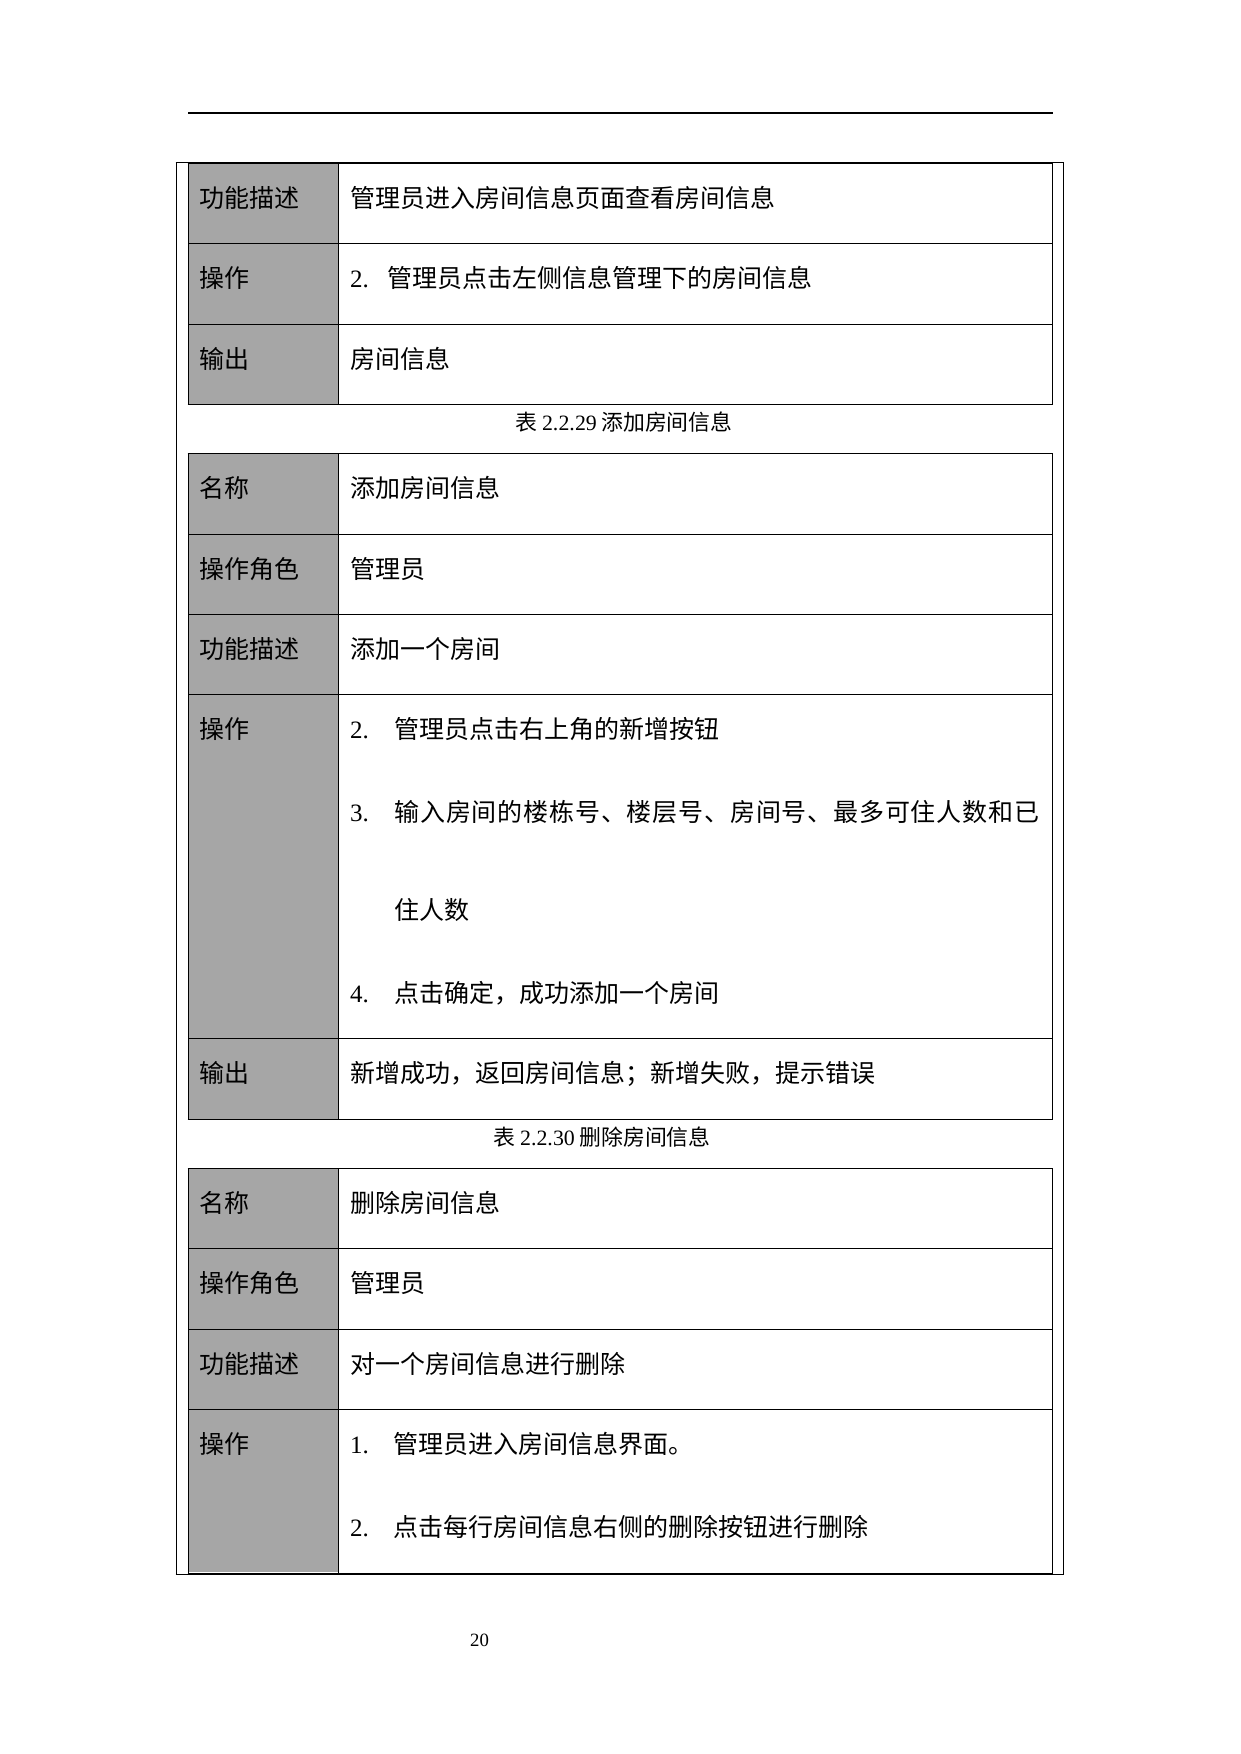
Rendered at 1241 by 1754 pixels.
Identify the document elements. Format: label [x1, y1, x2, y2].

table_cell [177, 163, 1063, 1573]
